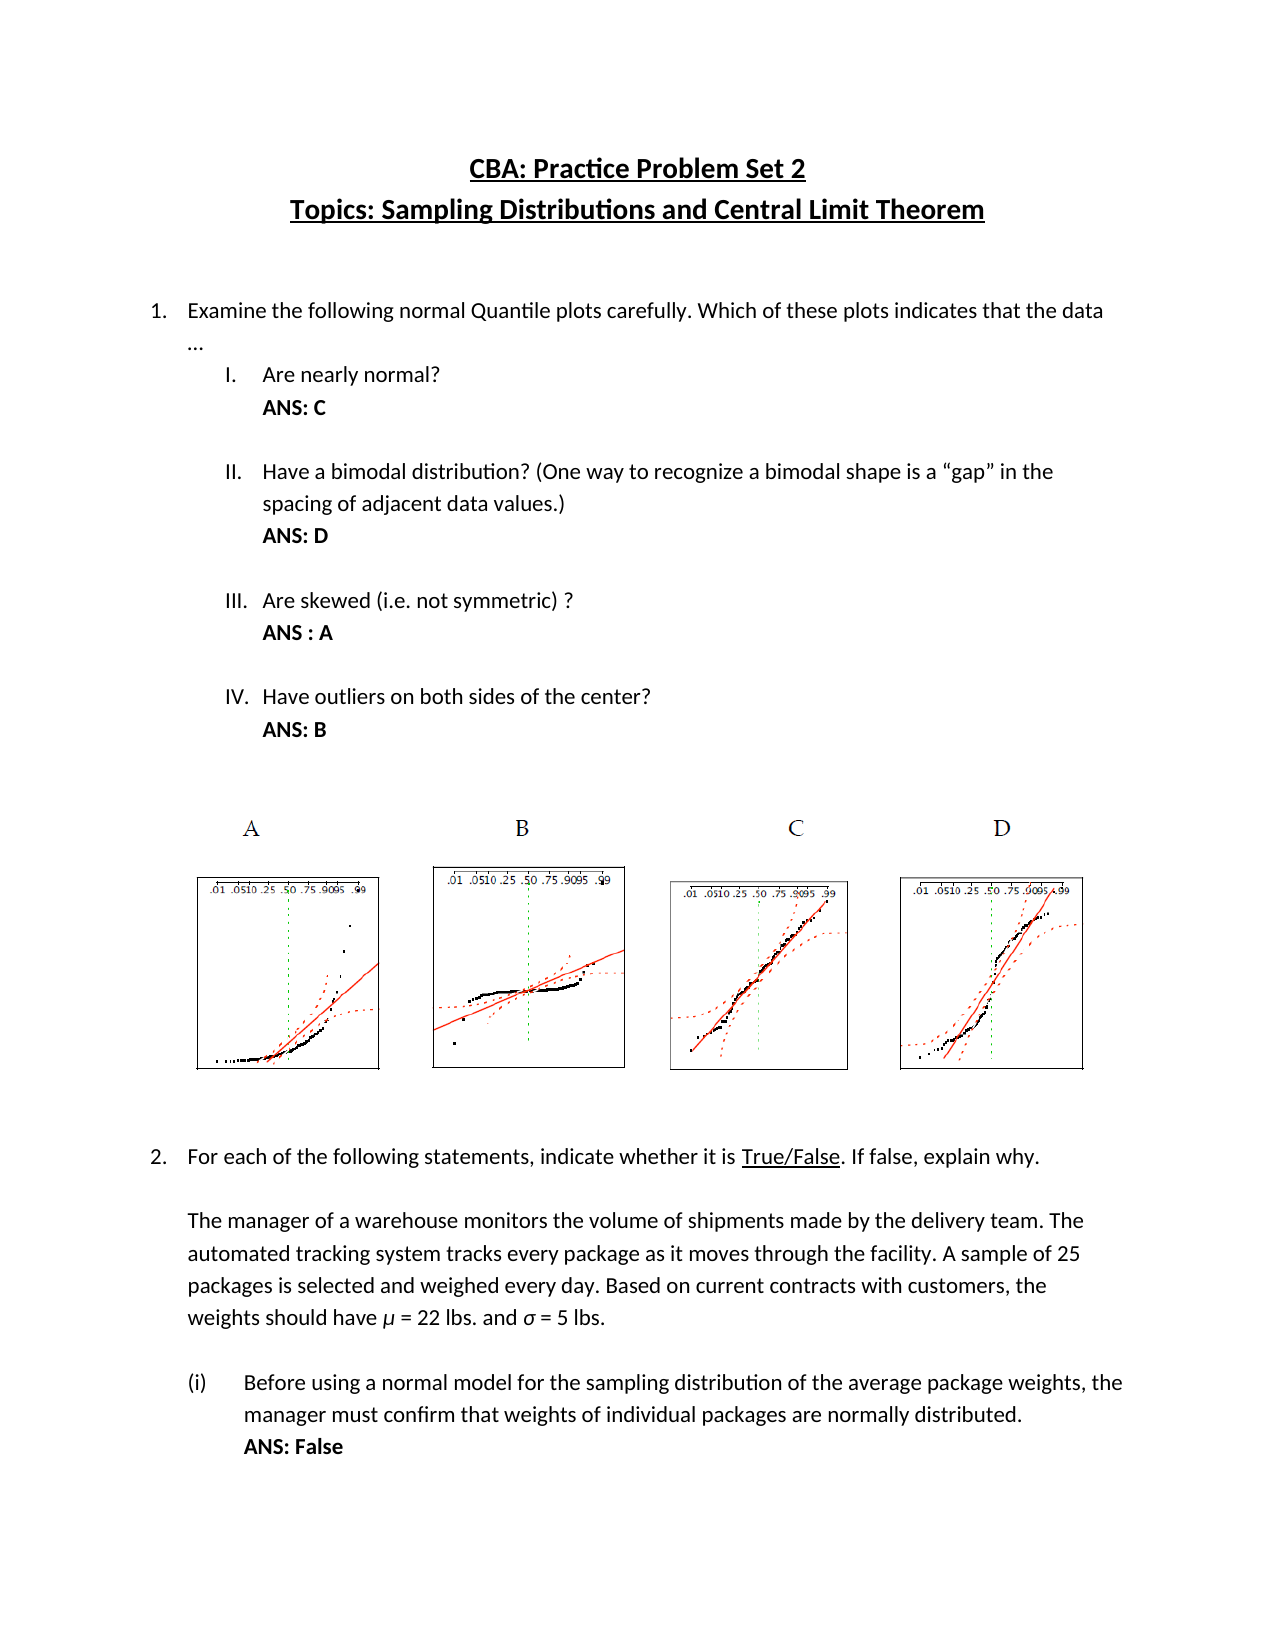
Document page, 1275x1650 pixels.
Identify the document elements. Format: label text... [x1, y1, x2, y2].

text ANS: C [262, 393, 1125, 421]
list Have outliers on both sides of the center? [225, 682, 1125, 711]
list Are nearly normal? [225, 361, 1125, 389]
text CBA: Practice Problem Set 2 [150, 150, 1125, 186]
text ANS : A [262, 618, 1125, 646]
text ANS: D [262, 522, 1125, 549]
text ANS: B [262, 715, 1125, 743]
list For each of the following statements, indicate whether it is True/False. If false, explain why. [150, 1142, 1125, 1170]
text Topics: Sampling Distributions and Central Limit Theorem [150, 191, 1125, 227]
list ANS: False [244, 1432, 1125, 1460]
list Have a bimodal distribution? (One way to recognize a bimodal shape is a “gap” in the spacing of adjacent data values.) [225, 457, 1125, 517]
list Before using a normal model for the sampling distribution of the average package weights, the manager must confirm that weights of individual packages are normally distributed. [187, 1368, 1125, 1428]
text The manager of a warehouse monitors the volume of shipments made by the delivery team. The automated tracking system tracks every package as it moves through the facility. A sample of 25 packages is selected and weighed every day. Based on current contracts with customers, the weights should have μ = 22 lbs. and σ = 5 lbs. [187, 1207, 1125, 1331]
list Examine the following normal Quantile plots carefully. Which of these plots indicates that the data … [150, 296, 1125, 356]
list Are skewed (i.e. not symmetric) ? [225, 586, 1125, 614]
